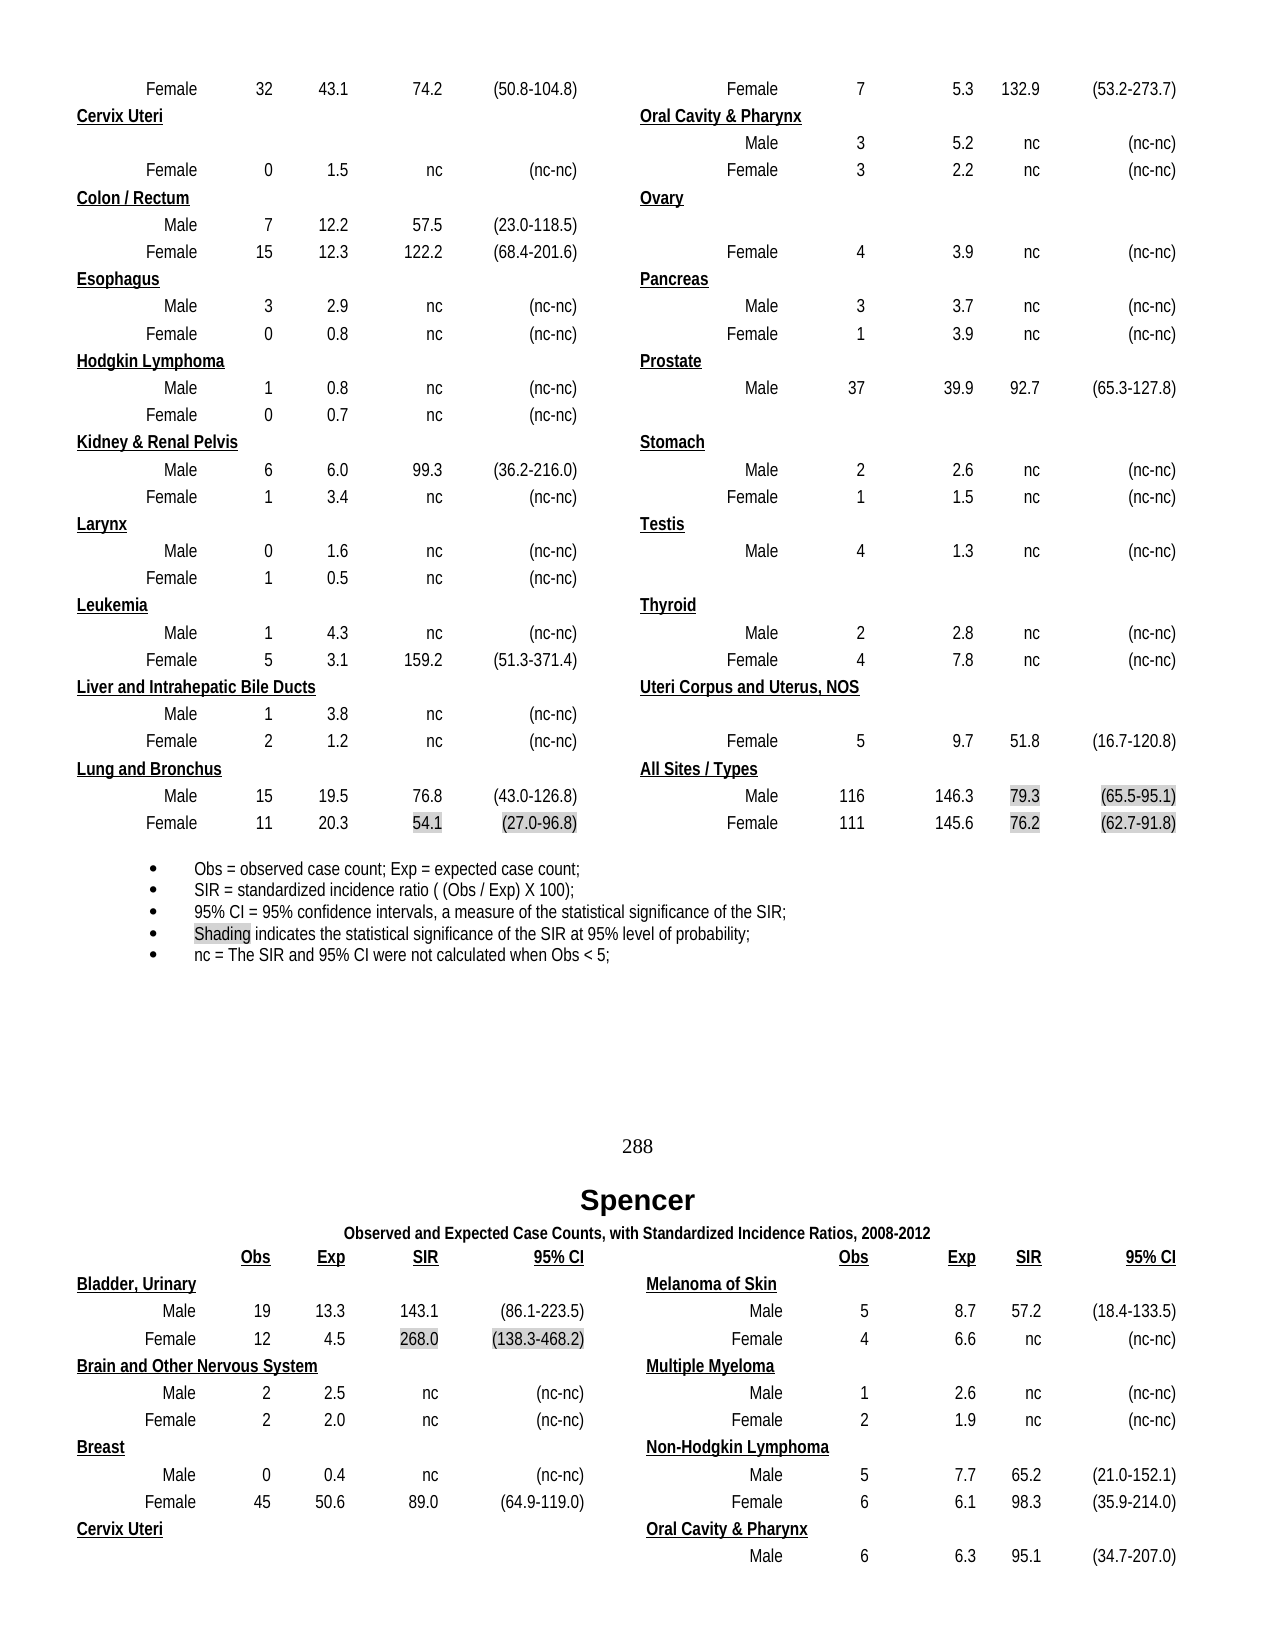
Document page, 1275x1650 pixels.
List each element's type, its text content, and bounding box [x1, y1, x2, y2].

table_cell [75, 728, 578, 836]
subtitle Spencer [75, 1183, 1200, 1217]
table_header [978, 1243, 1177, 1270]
text  SIR = standardized incidence ratio ( (Obs / Exp) X 100); [150, 879, 1200, 901]
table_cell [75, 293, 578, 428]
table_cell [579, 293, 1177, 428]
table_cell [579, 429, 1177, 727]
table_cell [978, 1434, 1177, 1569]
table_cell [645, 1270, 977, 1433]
text  nc = The SIR and 95% CI were not calculated when Obs < 5; [150, 944, 1200, 966]
text 288 [75, 1134, 1200, 1158]
text Observed and Expected Case Counts, with Standardized Incidence Ratios, 2008-2012 [75, 1223, 1200, 1243]
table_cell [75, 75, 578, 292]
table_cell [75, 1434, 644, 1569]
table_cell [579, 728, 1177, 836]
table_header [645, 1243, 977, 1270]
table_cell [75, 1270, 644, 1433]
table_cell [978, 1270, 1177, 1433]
text  Shading indicates the statistical significance of the SIR at 95% level of probability; [150, 922, 1200, 944]
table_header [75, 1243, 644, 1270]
text  95% CI = 95% confidence intervals, a measure of the statistical significance of the SIR; [150, 901, 1200, 922]
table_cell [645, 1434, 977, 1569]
text  Obs = observed case count; Exp = expected case count; [150, 858, 1200, 879]
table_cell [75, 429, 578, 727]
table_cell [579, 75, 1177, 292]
